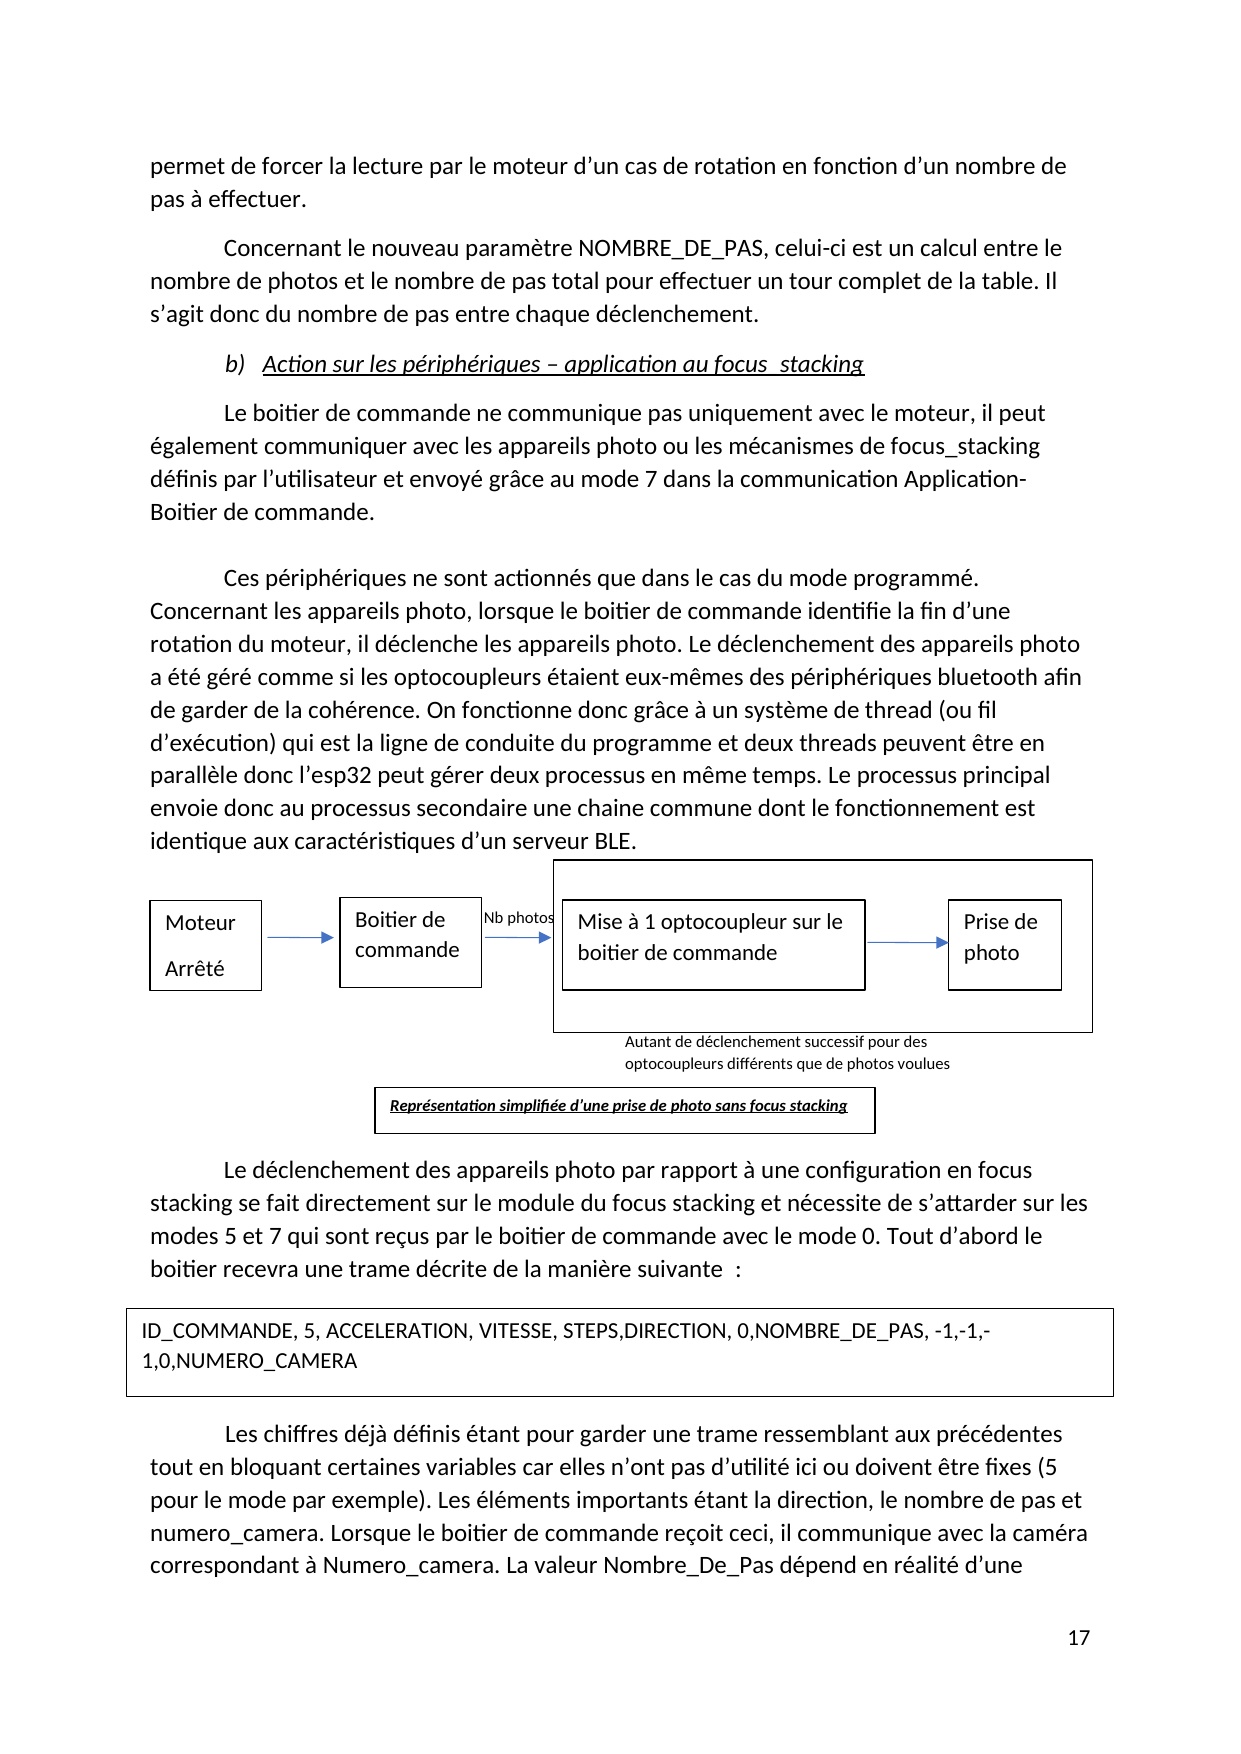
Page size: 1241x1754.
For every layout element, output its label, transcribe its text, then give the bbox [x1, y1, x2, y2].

text Le boitier de commande ne communique pas uniquement avec le moteur, il peut également communiquer avec les appareils photo ou les mécanismes de focus_stacking définis par l’utilisateur et envoyé grâce au mode 7 dans la communication Application-Boitier de commande. [150, 397, 1090, 527]
text Concernant le nouveau paramètre NOMBRE_DE_PAS, celui-ci est un calcul entre le nombre de photos et le nombre de pas total pour effectuer un tour complet de la table. Il s’agit donc du nombre de pas entre chaque déclenchement. [150, 232, 1090, 329]
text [150, 1451, 1090, 1580]
list Les chiffres déjà définis étant pour garder une trame ressemblant aux précédentes [225, 1418, 1090, 1448]
text Le déclenchement des appareils photo par rapport à une configuration en focus stacking se fait directement sur le module du focus stacking et nécessite de s’attarder sur les modes 5 et 7 qui sont reçus par le boitier de commande avec le mode 0. Tout d’abord le boitier recevra une trame décrite de la manière suivante : [150, 1154, 1090, 1284]
list Action sur les périphériques – application au focus_stacking [225, 348, 1090, 378]
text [150, 150, 1090, 213]
text Ces périphériques ne sont actionnés que dans le cas du mode programmé. Concernant les appareils photo, lorsque le boitier de commande identifie la fin d’une rotation du moteur, il déclenche les appareils photo. Le déclenchement des appareils photo a été géré comme si les optocoupleurs étaient eux-mêmes des périphériques bluetooth afin de garder de la cohérence. On fonctionne donc grâce à un système de thread (ou fil d’exécution) qui est la ligne de conduite du programme et deux threads peuvent être en parallèle donc l’esp32 peut gérer deux processus en même temps. Le processus principal envoie donc au processus secondaire une chaine commune dont le fonctionnement est identique aux caractéristiques d’un serveur BLE. [150, 562, 1090, 856]
